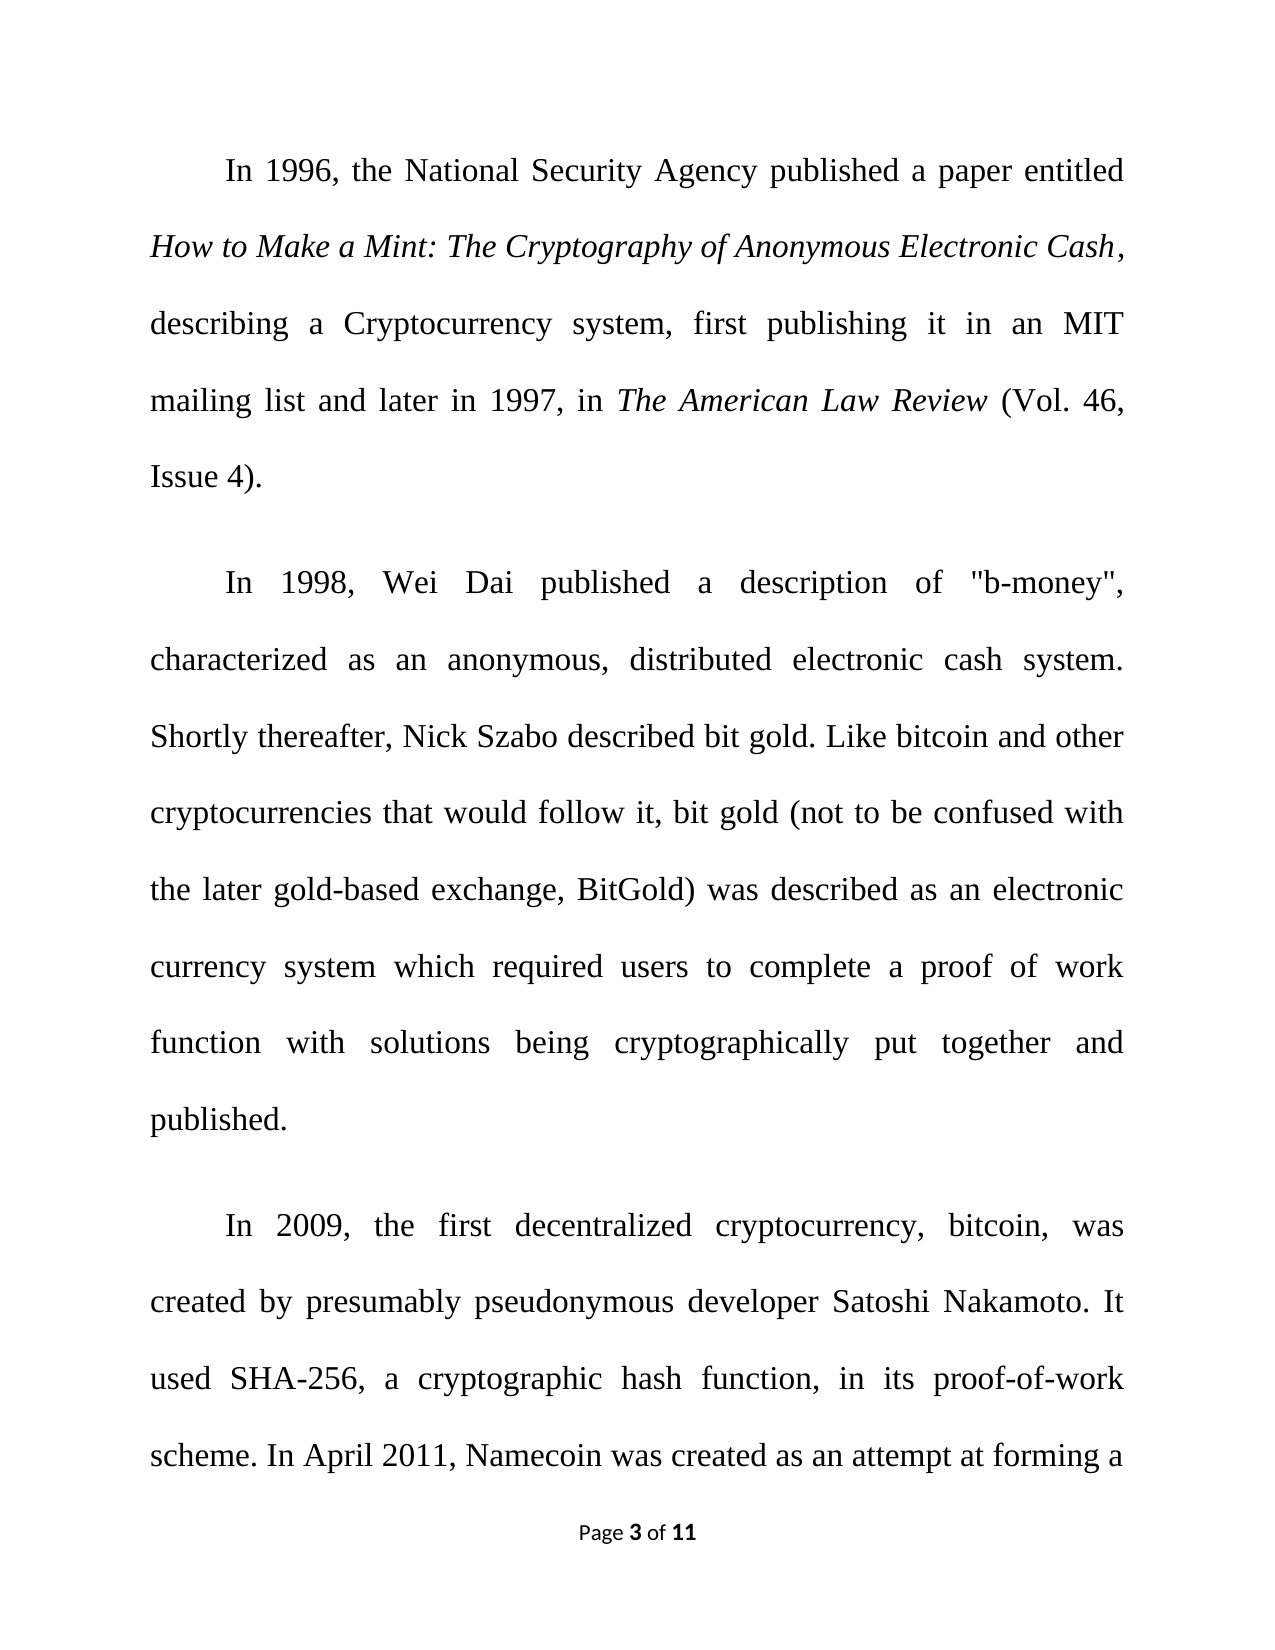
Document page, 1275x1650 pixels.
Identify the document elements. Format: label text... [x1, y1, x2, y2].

text In 1996, the National Security Agency published a paper entitled How to Make a Mint: The Cryptography of Anonymous Electronic Cash, describing a Cryptocurrency system, first publishing it in an MIT mailing list and later in 1997, in The American Law Review (Vol. 46, Issue 4). [150, 150, 1125, 495]
text In 1998, Wei Dai published a description of "b-money", characterized as an anonymous, distributed electronic cash system. Shortly thereafter, Nick Szabo described bit gold. Like bitcoin and other cryptocurrencies that would follow it, bit gold (not to be confused with the later gold-based exchange, BitGold) was described as an electronic currency system which required users to complete a proof of work function with solutions being cryptographically put together and published. [150, 562, 1125, 1137]
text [150, 1205, 1125, 1473]
